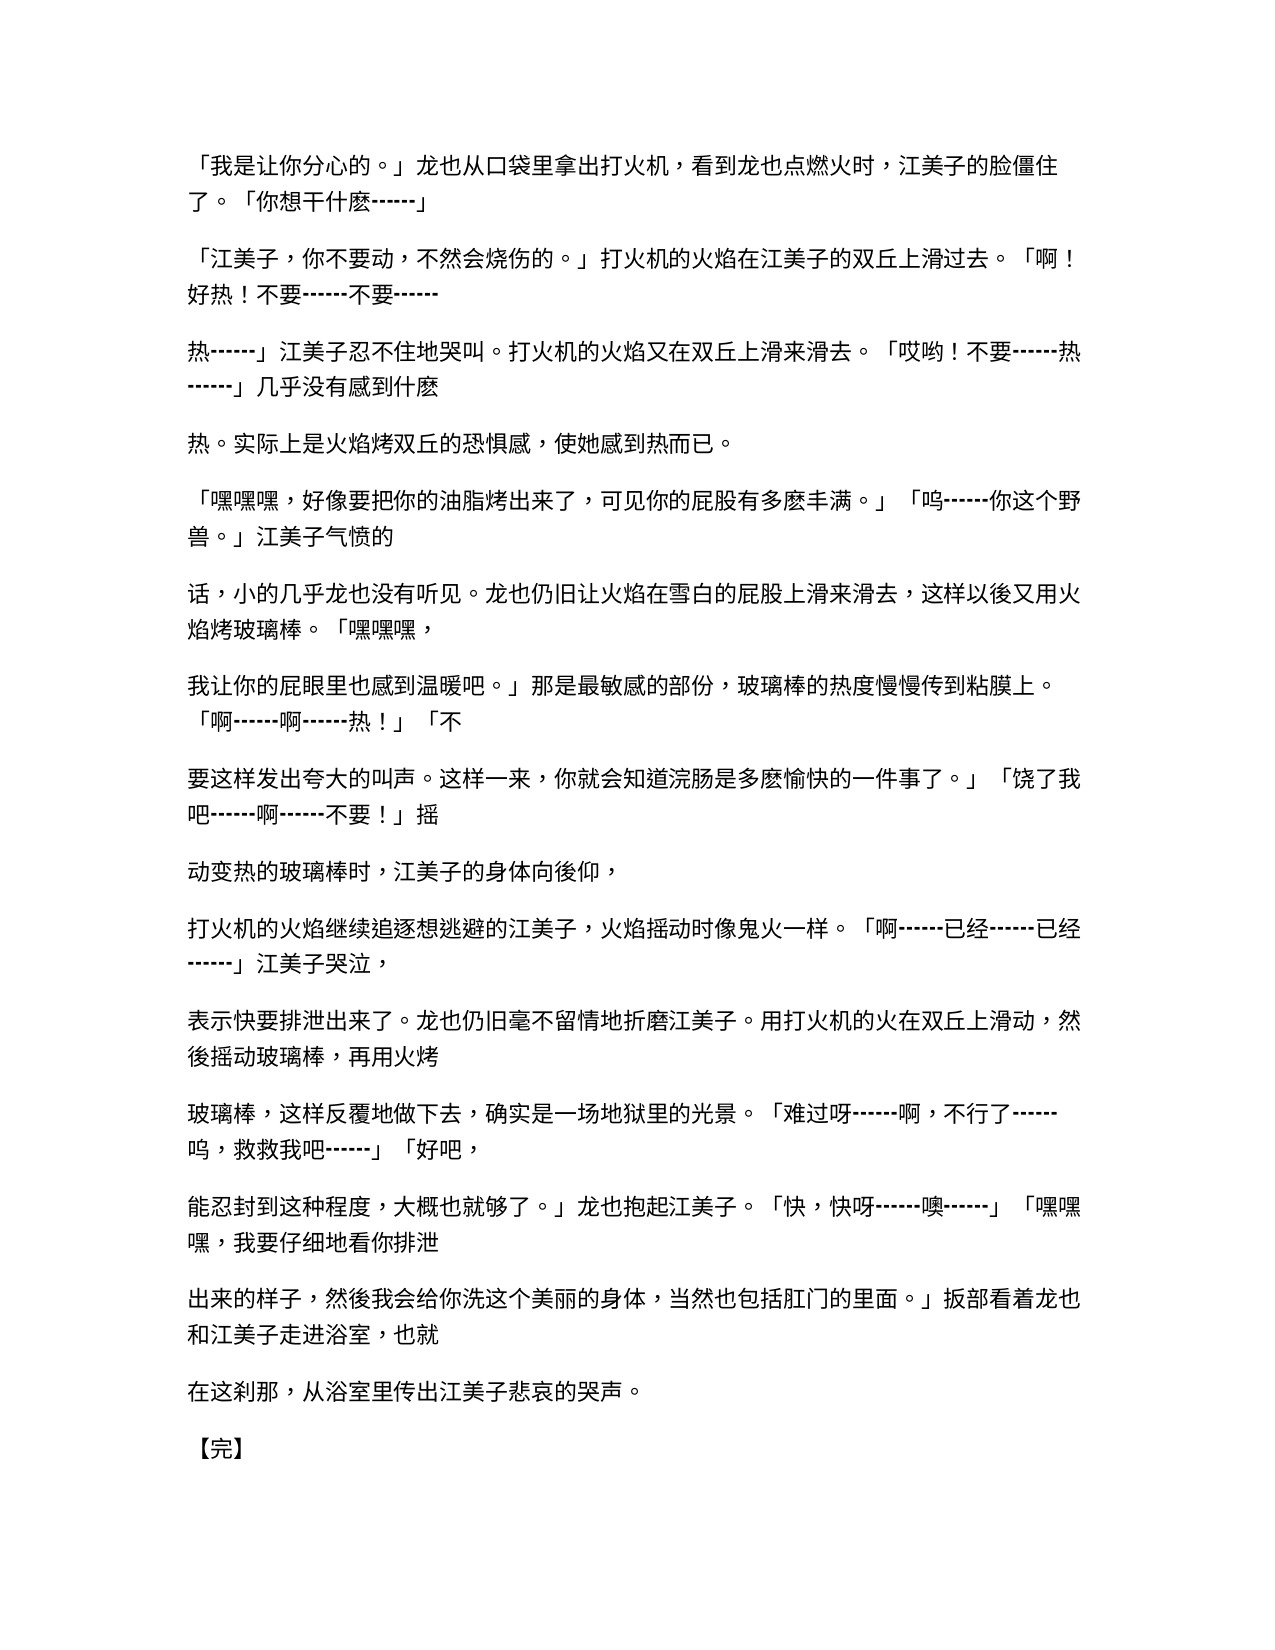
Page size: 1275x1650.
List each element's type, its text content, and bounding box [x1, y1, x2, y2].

text 玻璃棒，这样反覆地做下去，确实是一场地狱里的光景。「难过呀┅┅啊，不行了┅┅呜，救救我吧┅┅」「好吧， [187, 1098, 1087, 1165]
text 在这刹那，从浴室里传出江美子悲哀的哭声。 [187, 1376, 1087, 1407]
text 【完】 [187, 1433, 1087, 1464]
text 话，小的几乎龙也没有听见。龙也仍旧让火焰在雪白的屁股上滑来滑去，这样以後又用火焰烤玻璃棒。「嘿嘿嘿， [187, 578, 1087, 645]
text 「江美子，你不要动，不然会烧伤的。」打火机的火焰在江美子的双丘上滑过去。「啊！好热！不要┅┅不要┅┅ [187, 243, 1087, 310]
text 打火机的火焰继续追逐想逃避的江美子，火焰摇动时像鬼火一样。「啊┅┅已经┅┅已经┅┅」江美子哭泣， [187, 912, 1087, 980]
text 动变热的玻璃棒时，江美子的身体向後仰， [187, 856, 1087, 887]
text 热┅┅」江美子忍不住地哭叫。打火机的火焰又在双丘上滑来滑去。「哎哟！不要┅┅热┅┅」几乎没有感到什麽 [187, 335, 1087, 403]
text 要这样发出夸大的叫声。这样一来，你就会知道浣肠是多麽愉快的一件事了。」「饶了我吧┅┅啊┅┅不要！」摇 [187, 763, 1087, 830]
text 「嘿嘿嘿，好像要把你的油脂烤出来了，可见你的屁股有多麽丰满。」「呜┅┅你这个野兽。」江美子气愤的 [187, 485, 1087, 552]
text 能忍封到这种程度，大概也就够了。」龙也抱起江美子。「快，快呀┅┅噢┅┅」「嘿嘿嘿，我要仔细地看你排泄 [187, 1191, 1087, 1258]
text 「我是让你分心的。」龙也从口袋里拿出打火机，看到龙也点燃火时，江美子的脸僵住了。「你想干什麽┅┅」 [187, 150, 1087, 217]
text 我让你的屁眼里也感到温暖吧。」那是最敏感的部份，玻璃棒的热度慢慢传到粘膜上。「啊┅┅啊┅┅热！」「不 [187, 670, 1087, 737]
text 出来的样子，然後我会给你洗这个美丽的身体，当然也包括肛门的里面。」扳部看着龙也和江美子走进浴室，也就 [187, 1283, 1087, 1351]
text 表示快要排泄出来了。龙也仍旧毫不留情地折磨江美子。用打火机的火在双丘上滑动，然後摇动玻璃棒，再用火烤 [187, 1005, 1087, 1072]
text 热。实际上是火焰烤双丘的恐惧感，使她感到热而已。 [187, 428, 1087, 459]
